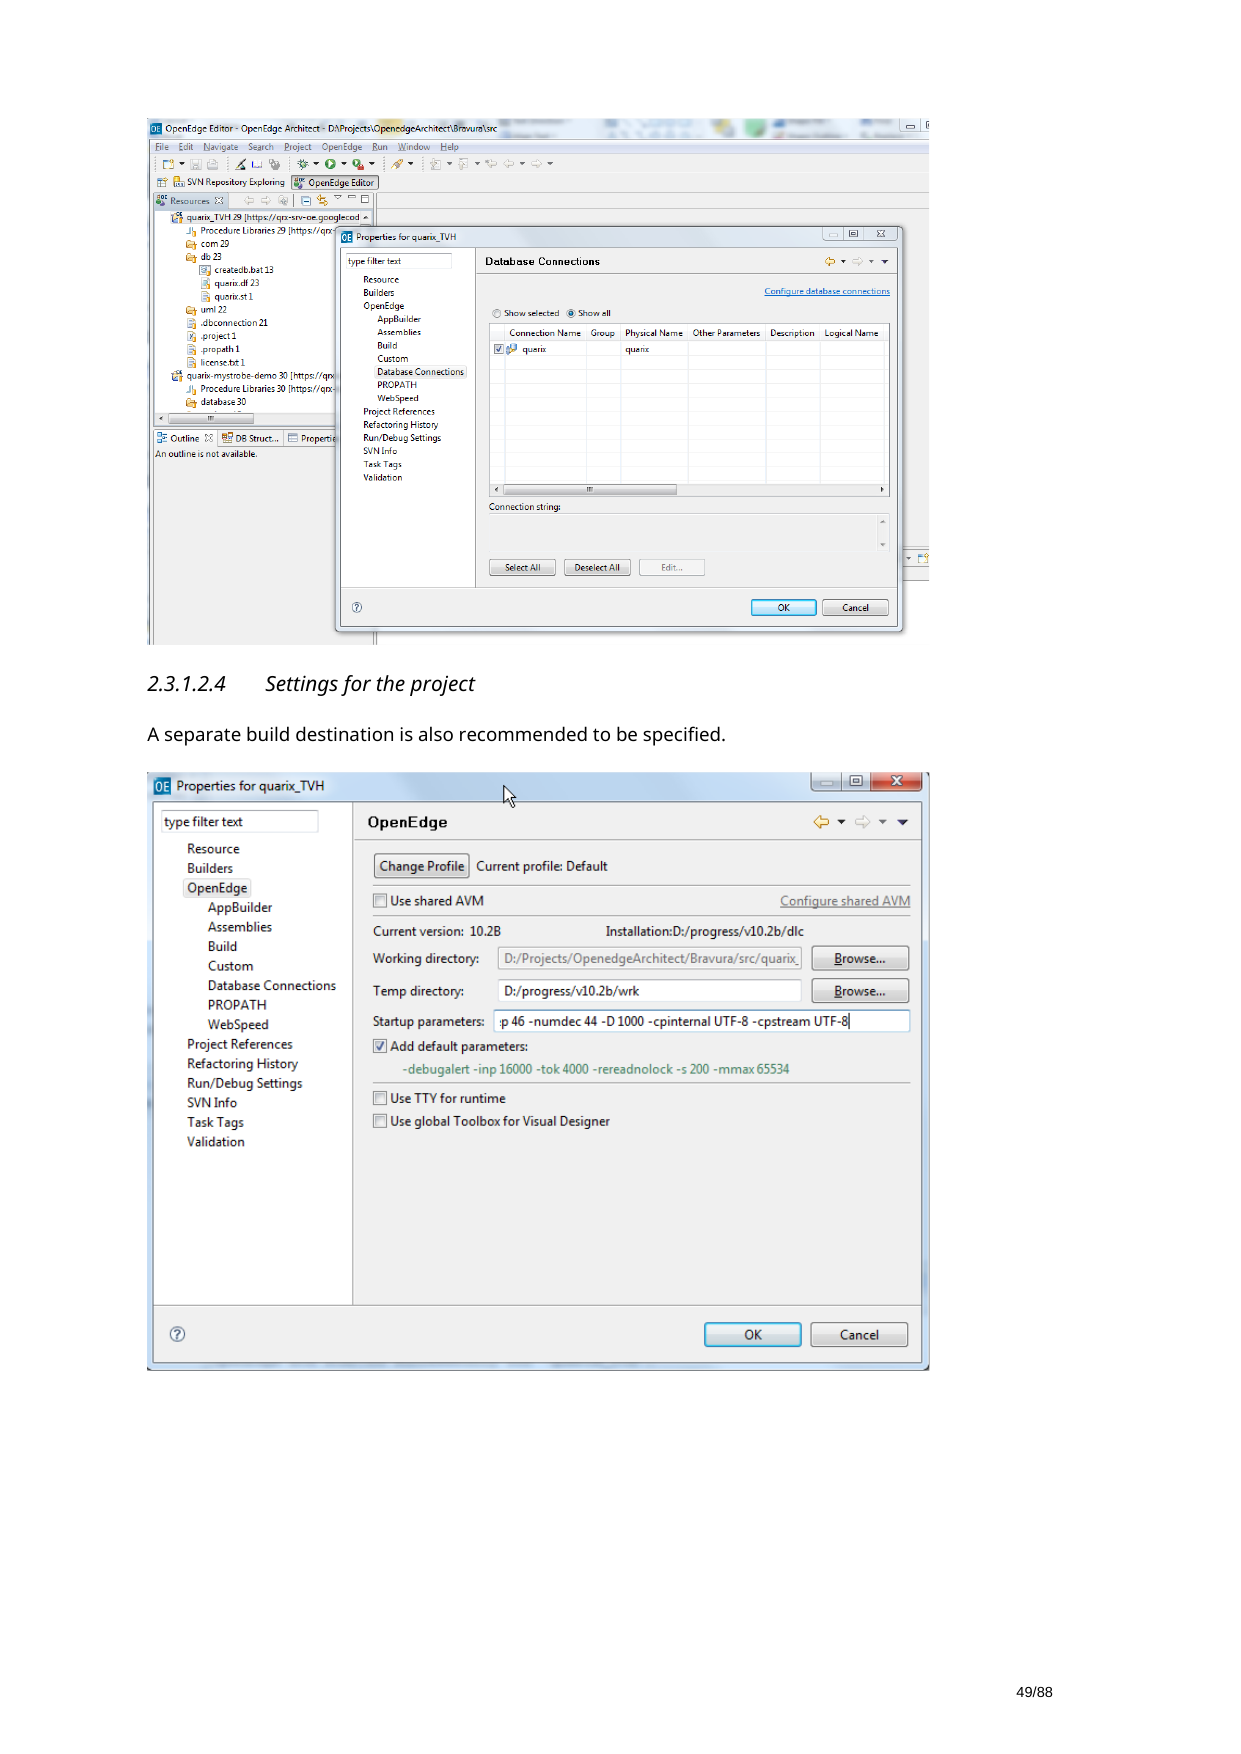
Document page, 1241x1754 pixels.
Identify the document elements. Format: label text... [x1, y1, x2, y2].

subtitle Settings for the project [147, 670, 1075, 697]
text A separate build destination is also recommended to be specified. [147, 722, 1075, 747]
picture [147, 772, 930, 1371]
picture [147, 118, 930, 645]
